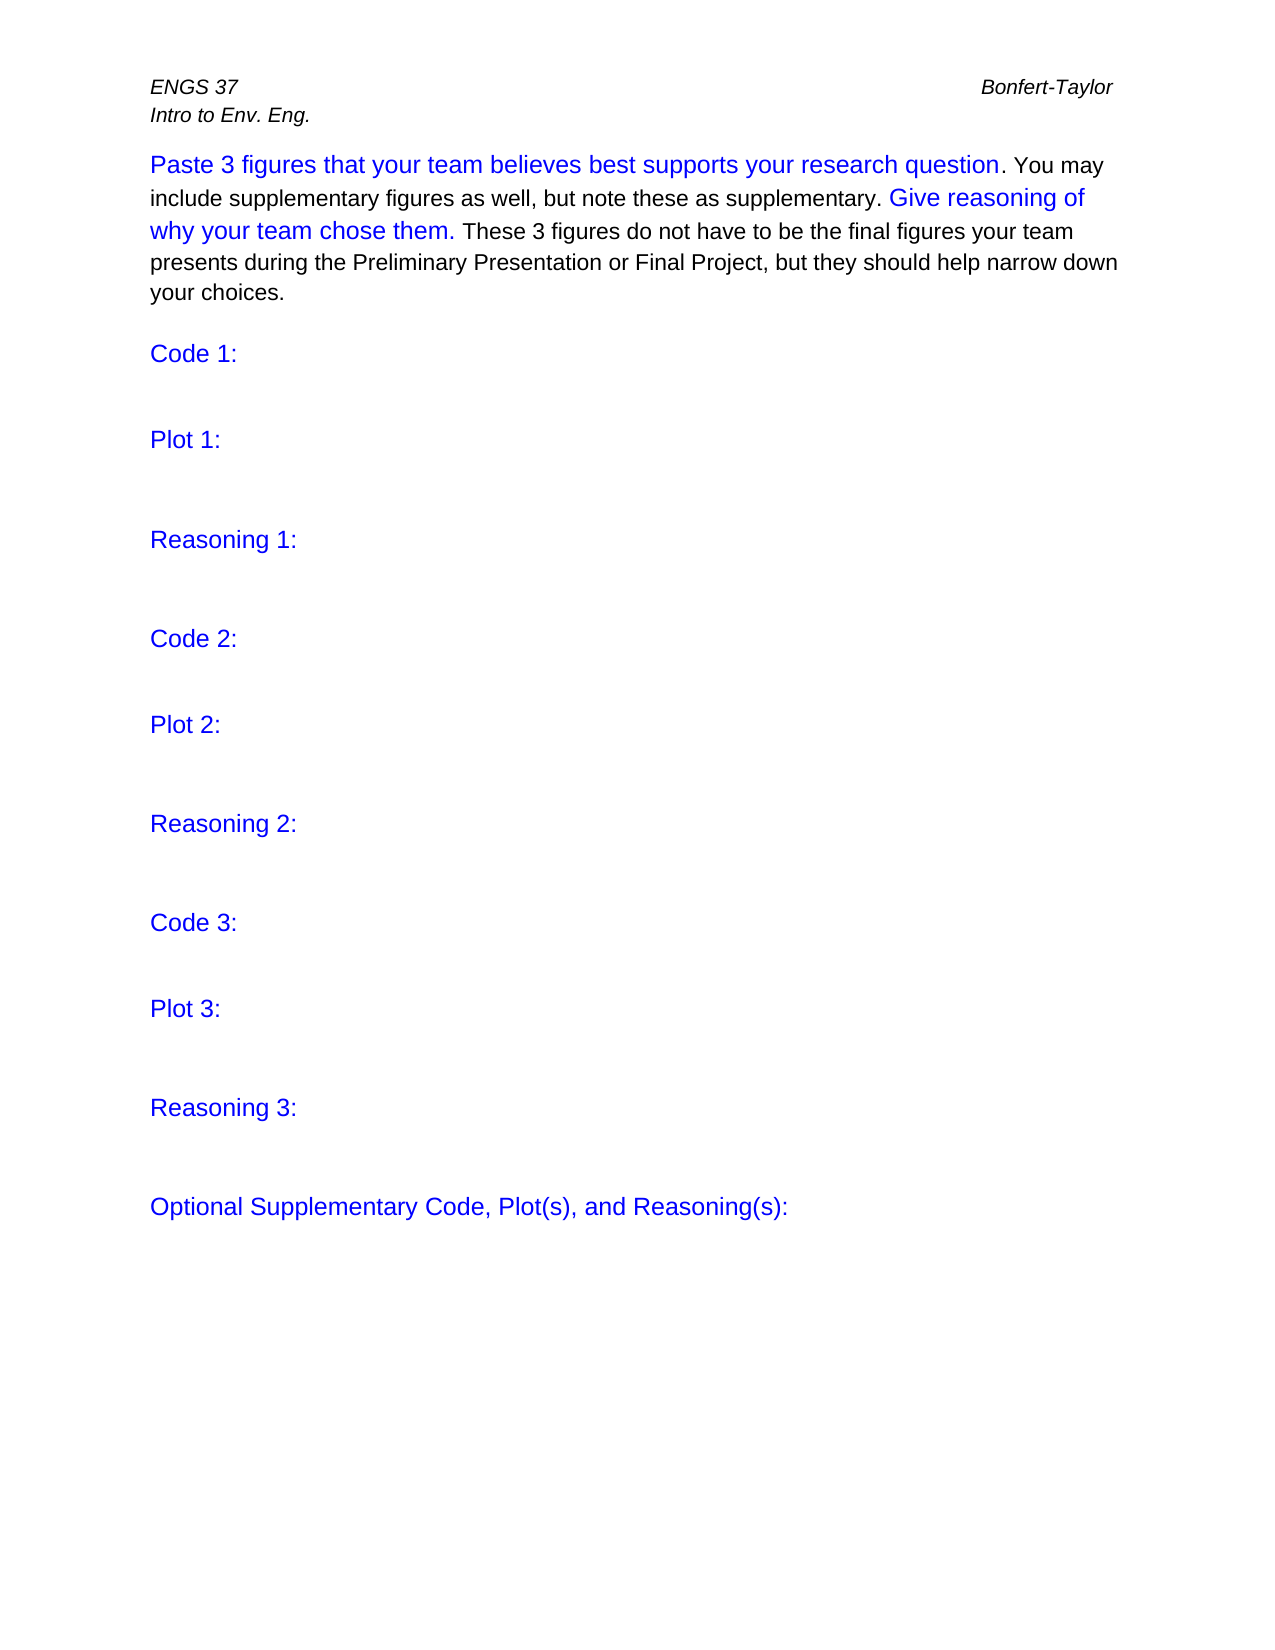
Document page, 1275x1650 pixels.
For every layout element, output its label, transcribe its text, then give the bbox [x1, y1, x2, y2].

subtitle Reasoning 3: [150, 1093, 1125, 1122]
subtitle Plot 3: [150, 994, 1125, 1023]
subtitle Reasoning 1: [150, 524, 1125, 553]
subtitle Reasoning 2: [150, 809, 1125, 838]
text Code 1: [150, 339, 1125, 368]
text Code 2: [150, 624, 1125, 652]
subtitle Paste 3 figures that your team believes best supports your research question. You may include supplementary figures as well, but note these as supplementary. Give reasoning of why your team chose them. These 3 figures do not have to be the final figures your team presents during the Preliminary Presentation or Final Project, but they should help narrow down your choices. [150, 150, 1125, 305]
subtitle Plot 1: [150, 426, 1125, 454]
subtitle Plot 2: [150, 710, 1125, 739]
text Code 3: [150, 908, 1125, 937]
text Optional Supplementary Code, Plot(s), and Reasoning(s): [150, 1192, 1125, 1221]
